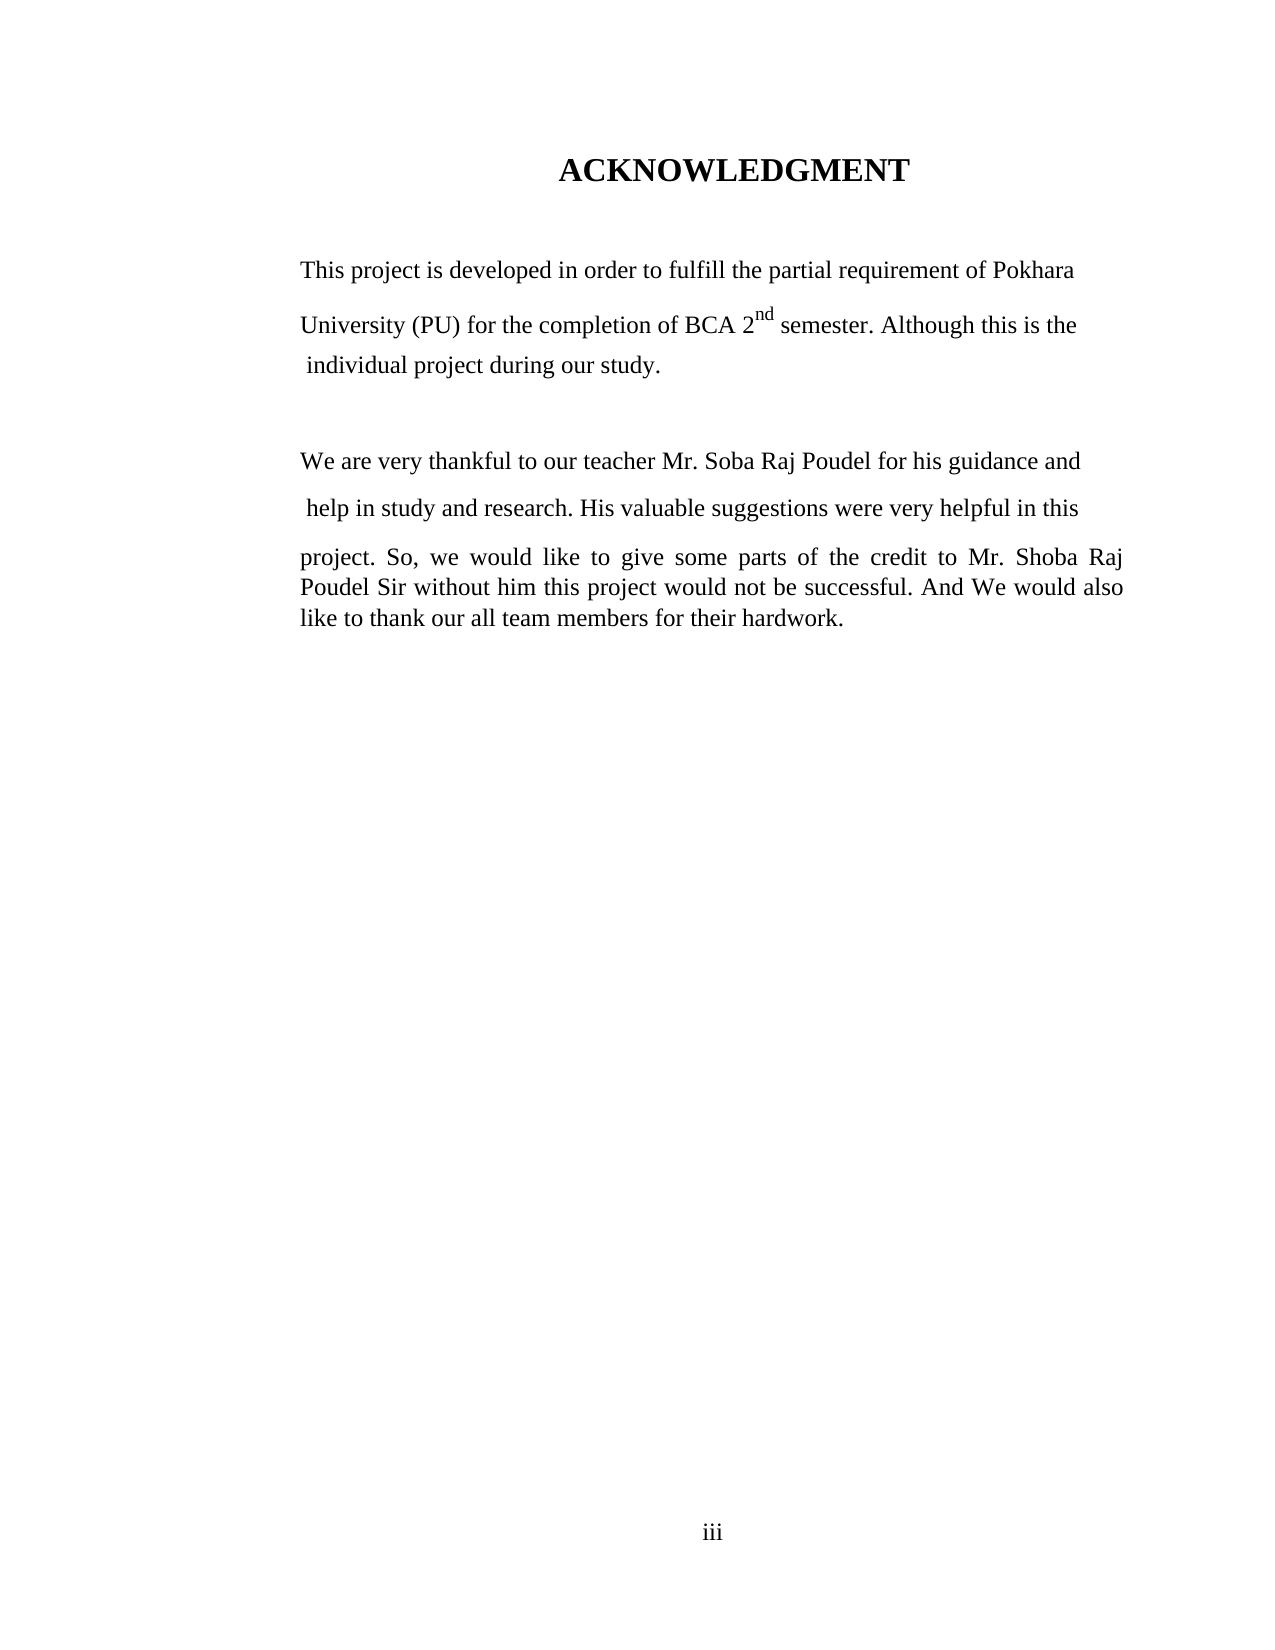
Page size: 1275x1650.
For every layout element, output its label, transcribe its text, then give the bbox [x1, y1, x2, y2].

text individual project during our study. [306, 350, 1125, 379]
text This project is developed in order to fulfill the partial requirement of Pokhara [300, 255, 1125, 284]
text iii [702, 1517, 1125, 1546]
text project. So, we would like to give some parts of the credit to Mr. Shoba Raj Poudel Sir without him this project would not be successful. And We would also like to thank our all team members for their hardwork. [300, 542, 1125, 631]
text We are very thankful to our teacher Mr. Soba Raj Poudel for his guidance and [300, 446, 1125, 474]
text ACKNOWLEDGMENT [558, 150, 1125, 188]
text University (PU) for the completion of BCA 2nd semester. Although this is the [300, 302, 1125, 340]
text help in study and research. His valuable suggestions were very helpful in this [306, 493, 1125, 522]
